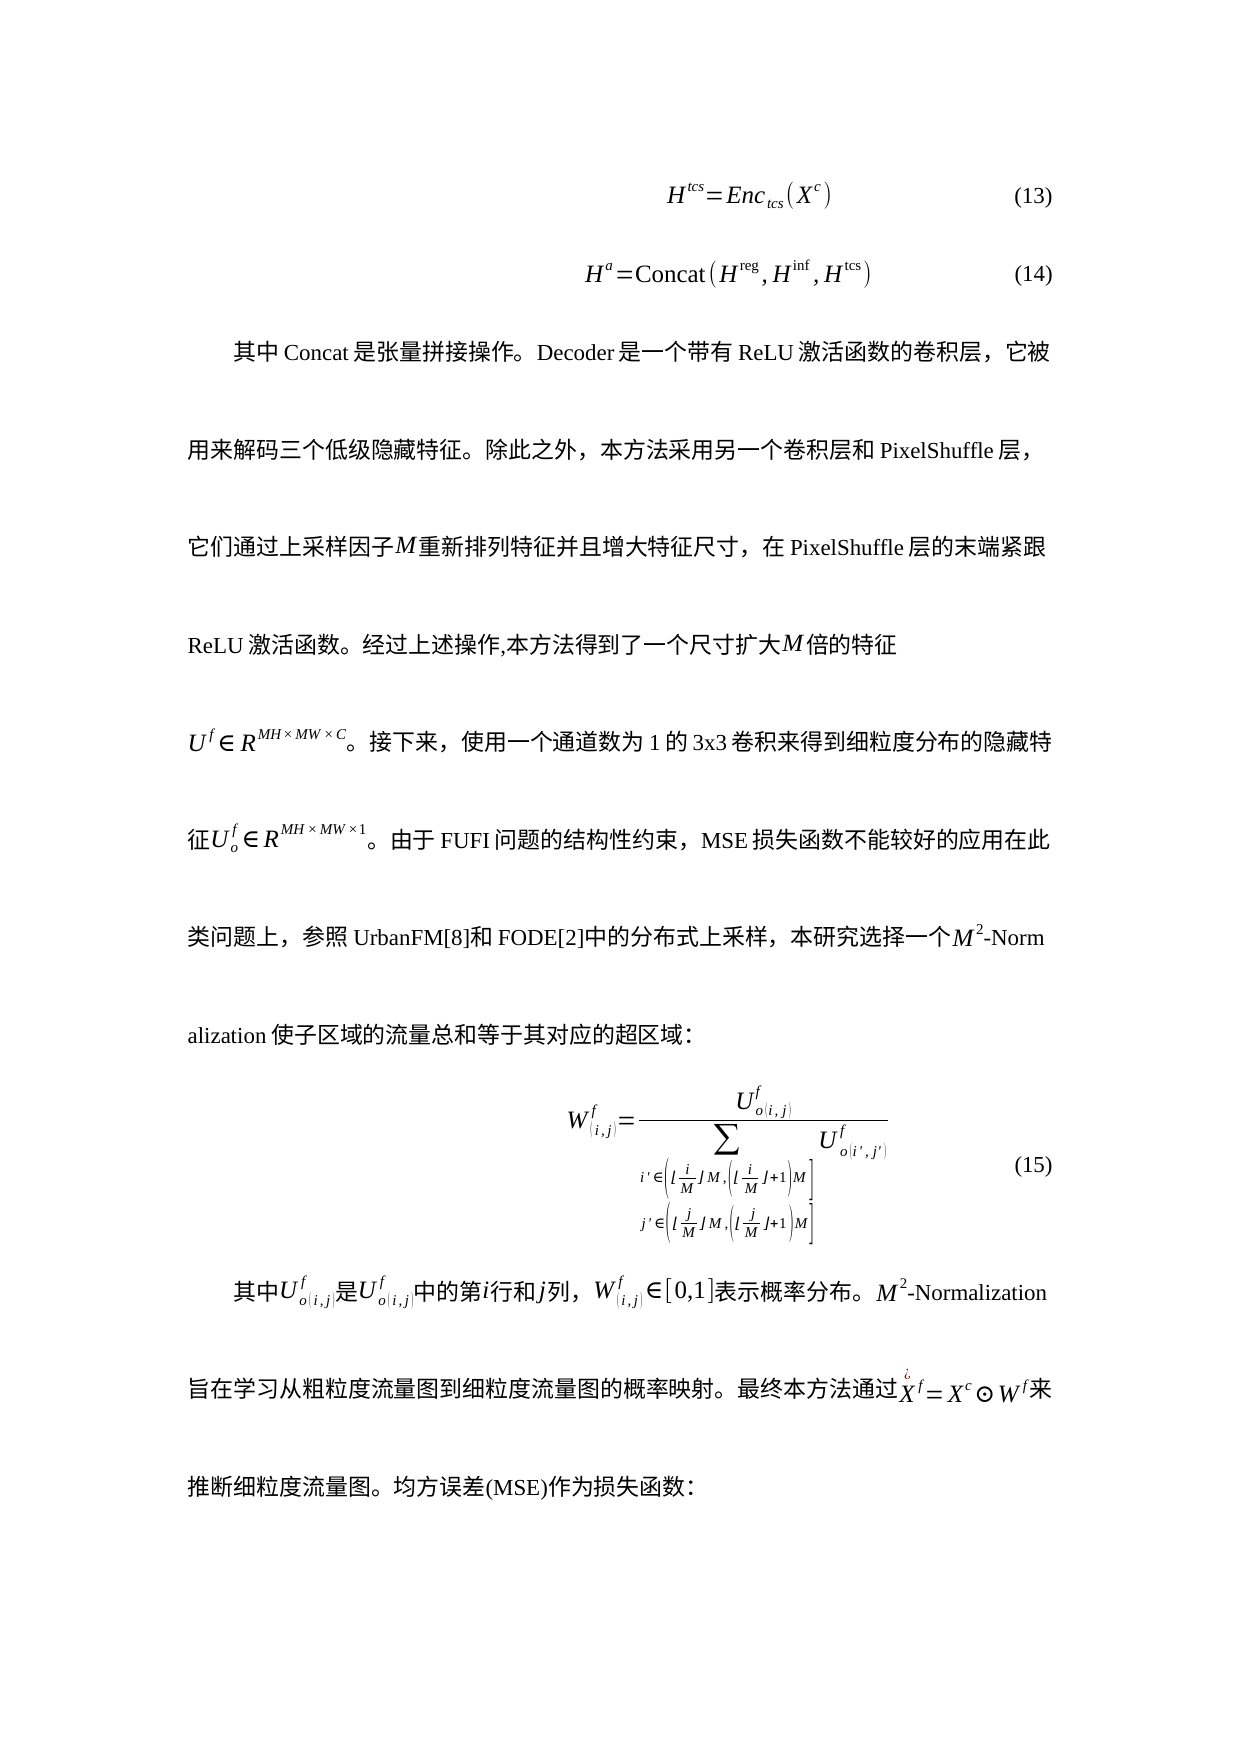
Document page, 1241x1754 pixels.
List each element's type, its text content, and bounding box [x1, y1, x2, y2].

text (14) [187, 240, 1053, 305]
text 其中是中的第行和列，表示概率分布。-Normalization旨在学习从粗粒度流量图到细粒度流量图的概率映射。最终本方法通过来推断细粒度流量图。均方误差(MSE)作为损失函数： [187, 1258, 1053, 1518]
text 其中Concat是张量拼接操作。Decoder是一个带有ReLU激活函数的卷积层，它被 用来解码三个低级隐藏特征。除此之外，本方法采用另一个卷积层和PixelShuffle层， 它们通过上采样因子重新排列特征并且增大特征尺寸，在PixelShuffle层的末端紧跟 ReLU激活函数。经过上述操作,本方法得到了一个尺寸扩大倍的特征。接下来，使用一个通道数为1的3x3卷积来得到细粒度分布的隐藏特征。由于FUFI问题的结构性约束，MSE损失函数不能较好的应用在此类问题上，参照 UrbanFM[8]和FODE[2]中的分布式上釆样，本研究选择一个-Normalization使子区域的流量总和等于其对应的超区域： [187, 318, 1053, 1066]
text (13) [187, 162, 1053, 227]
text (15) [187, 1082, 1053, 1245]
